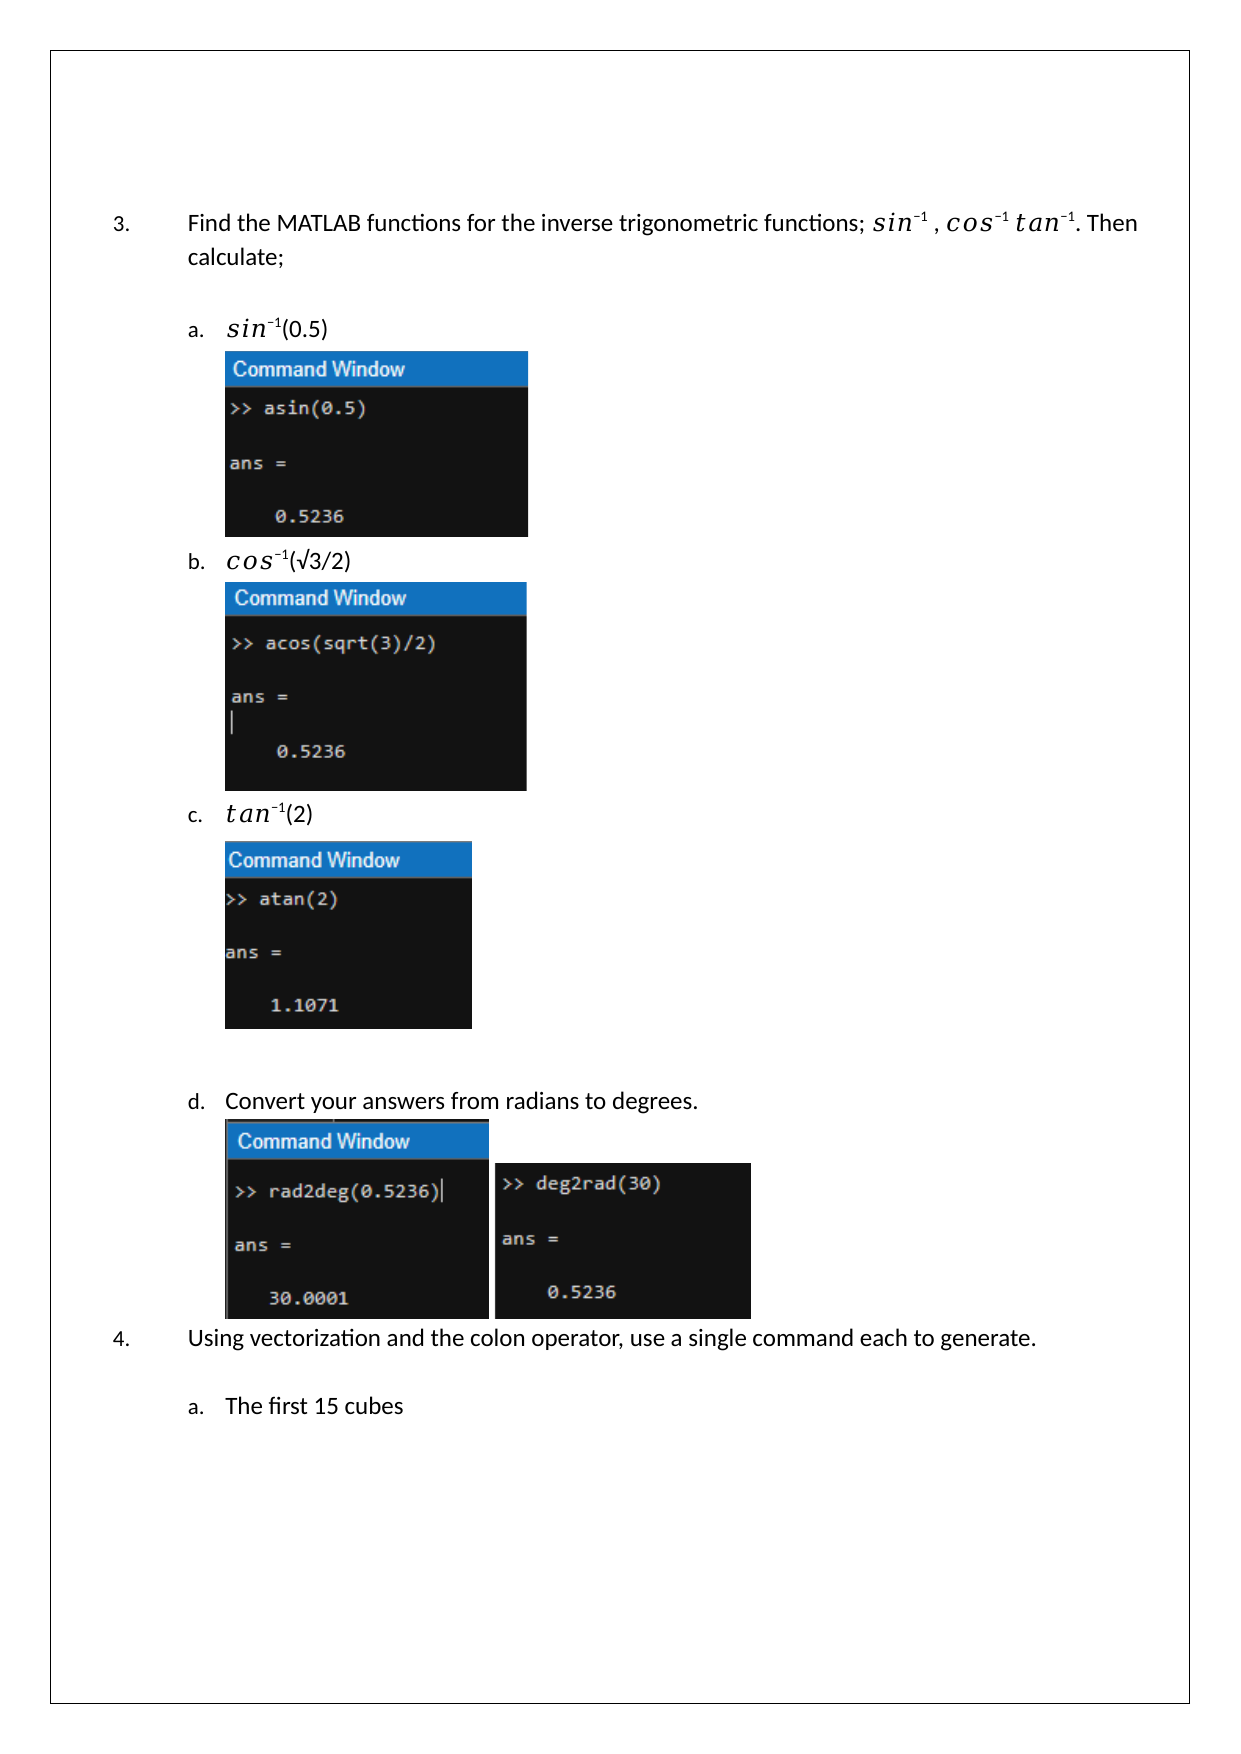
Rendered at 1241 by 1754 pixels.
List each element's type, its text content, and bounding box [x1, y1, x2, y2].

picture [225, 582, 527, 791]
list Convert your answers from radians to degrees. [188, 1085, 1165, 1116]
picture [494, 1163, 751, 1319]
list The first 15 cubes [188, 1390, 1165, 1421]
list Find the MATLAB functions for the inverse trigonometric functions; 𝑠𝑖𝑛−1 , 𝑐𝑜𝑠−1 𝑡𝑎𝑛−1. Then calculate; [113, 207, 1165, 272]
picture [225, 351, 529, 537]
picture [225, 841, 472, 1029]
list 𝑐𝑜𝑠−1(√3/2) [188, 544, 1165, 576]
list 𝑠𝑖𝑛−1(0.5) [188, 312, 1165, 343]
list Using vectorization and the colon operator, use a single command each to generate. [113, 1322, 1165, 1352]
picture [225, 1119, 489, 1319]
list 𝑡𝑎𝑛−1(2) [188, 797, 1165, 828]
